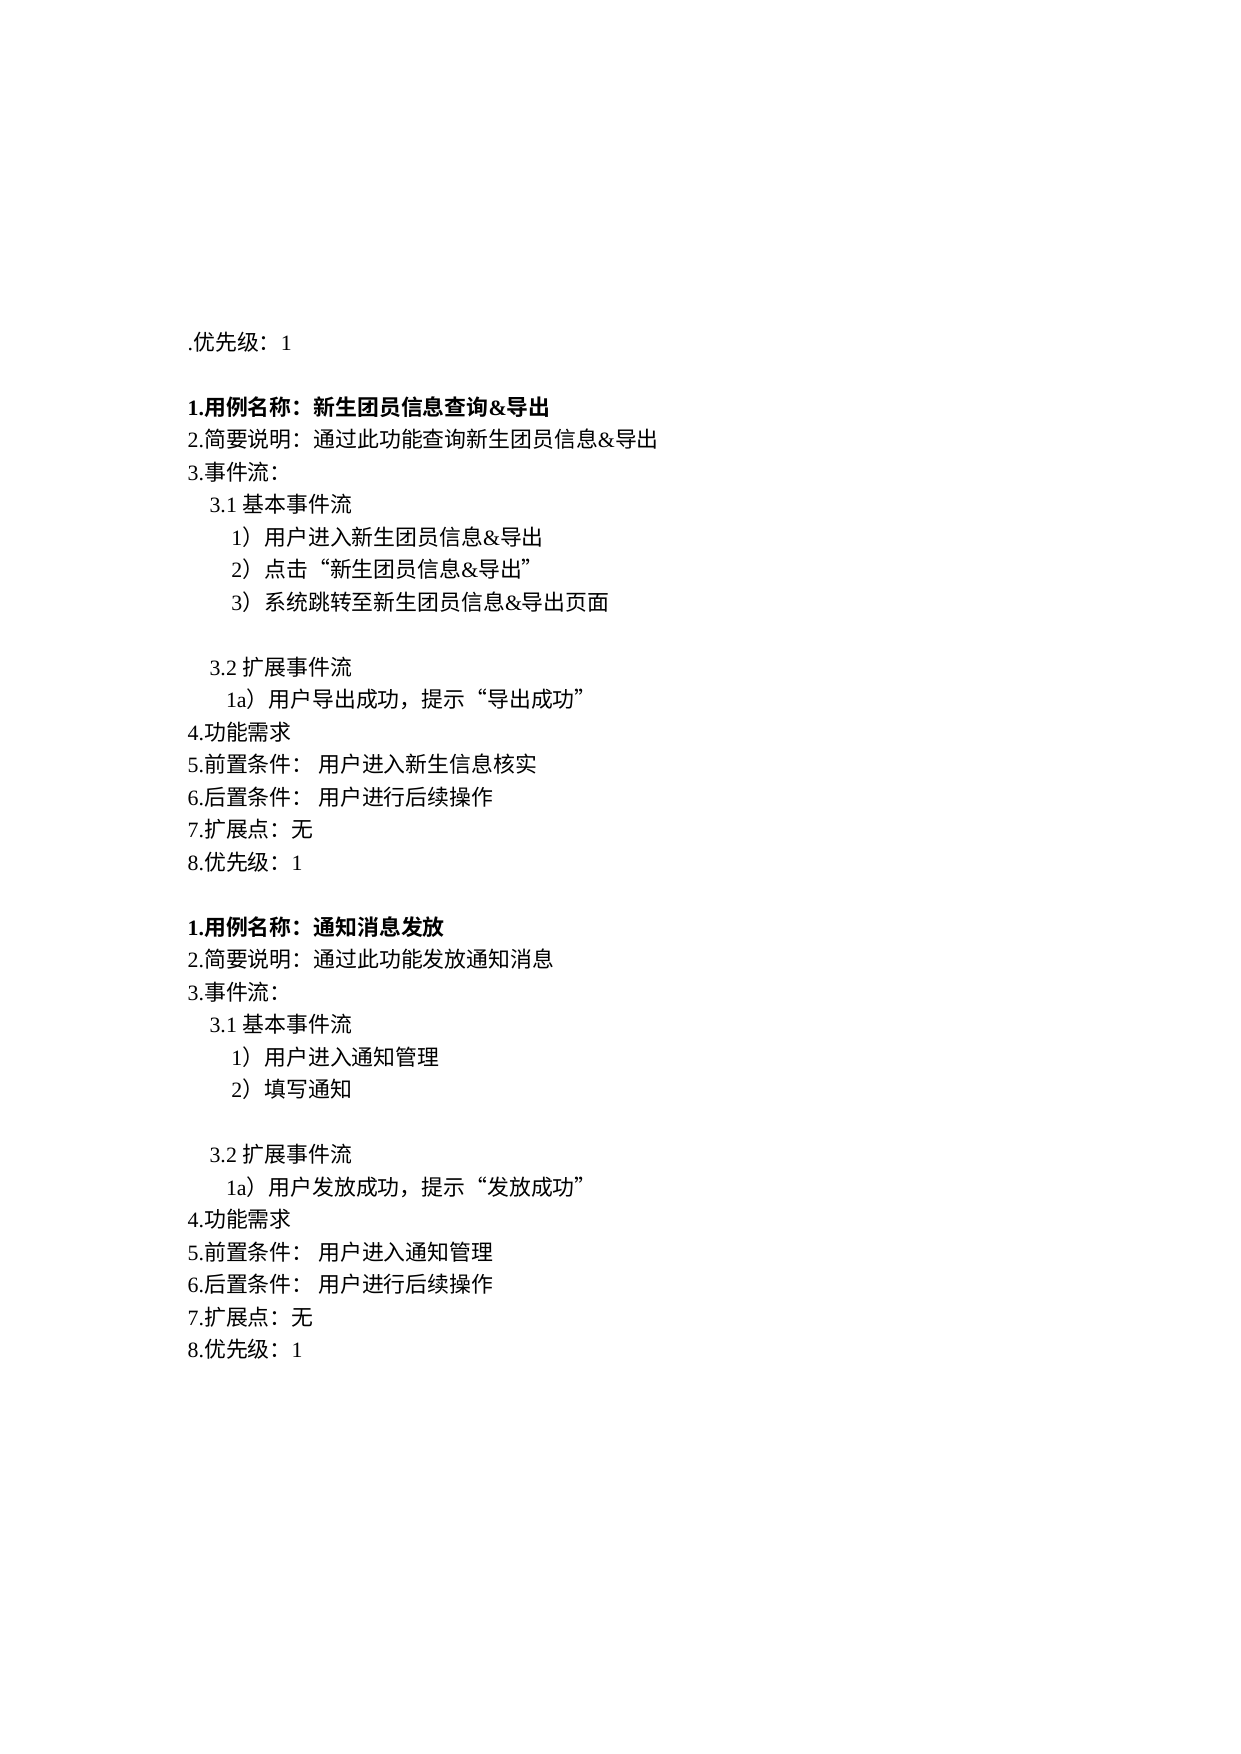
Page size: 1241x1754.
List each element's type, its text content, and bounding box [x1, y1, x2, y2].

text 6.后置条件： 用户进行后续操作 [187, 1267, 1053, 1299]
text 5.前置条件： 用户进入新生信息核实 [187, 747, 1053, 779]
text 4.功能需求 [187, 714, 1053, 747]
text 1.用例名称：新生团员信息查询&导出 [187, 389, 1053, 422]
text 5.前置条件： 用户进入通知管理 [187, 1234, 1053, 1267]
text 3.1 基本事件流 [187, 1007, 1053, 1039]
text 3.2 扩展事件流 [187, 1137, 1053, 1169]
text 1a）用户发放成功，提示“发放成功” [187, 1169, 1053, 1202]
text 4.功能需求 [187, 1202, 1053, 1234]
text 2）填写通知 [187, 1072, 1053, 1137]
text 7.扩展点：无 [187, 812, 1053, 844]
text 1.用例名称：通知消息发放 [187, 909, 1053, 942]
text 3.1 基本事件流 [187, 487, 1053, 519]
text 8.优先级：1 [187, 1332, 1053, 1364]
text 6.后置条件： 用户进行后续操作 [187, 779, 1053, 812]
text 1a）用户导出成功，提示“导出成功” [187, 682, 1053, 714]
text 2.简要说明：通过此功能发放通知消息 [187, 942, 1053, 974]
text 3.事件流： [187, 454, 1053, 487]
text 2.简要说明：通过此功能查询新生团员信息&导出 [187, 422, 1053, 454]
text 2）点击“新生团员信息&导出” 3）系统跳转至新生团员信息&导出页面 [187, 552, 1053, 617]
text 7.扩展点：无 [187, 1299, 1053, 1332]
text 1）用户进入通知管理 [187, 1039, 1053, 1072]
text 3.事件流： [187, 974, 1053, 1007]
text .优先级：1 [187, 324, 1053, 357]
text 1）用户进入新生团员信息&导出 [187, 519, 1053, 552]
text 3.2 扩展事件流 [187, 649, 1053, 682]
text 8.优先级：1 [187, 844, 1053, 877]
